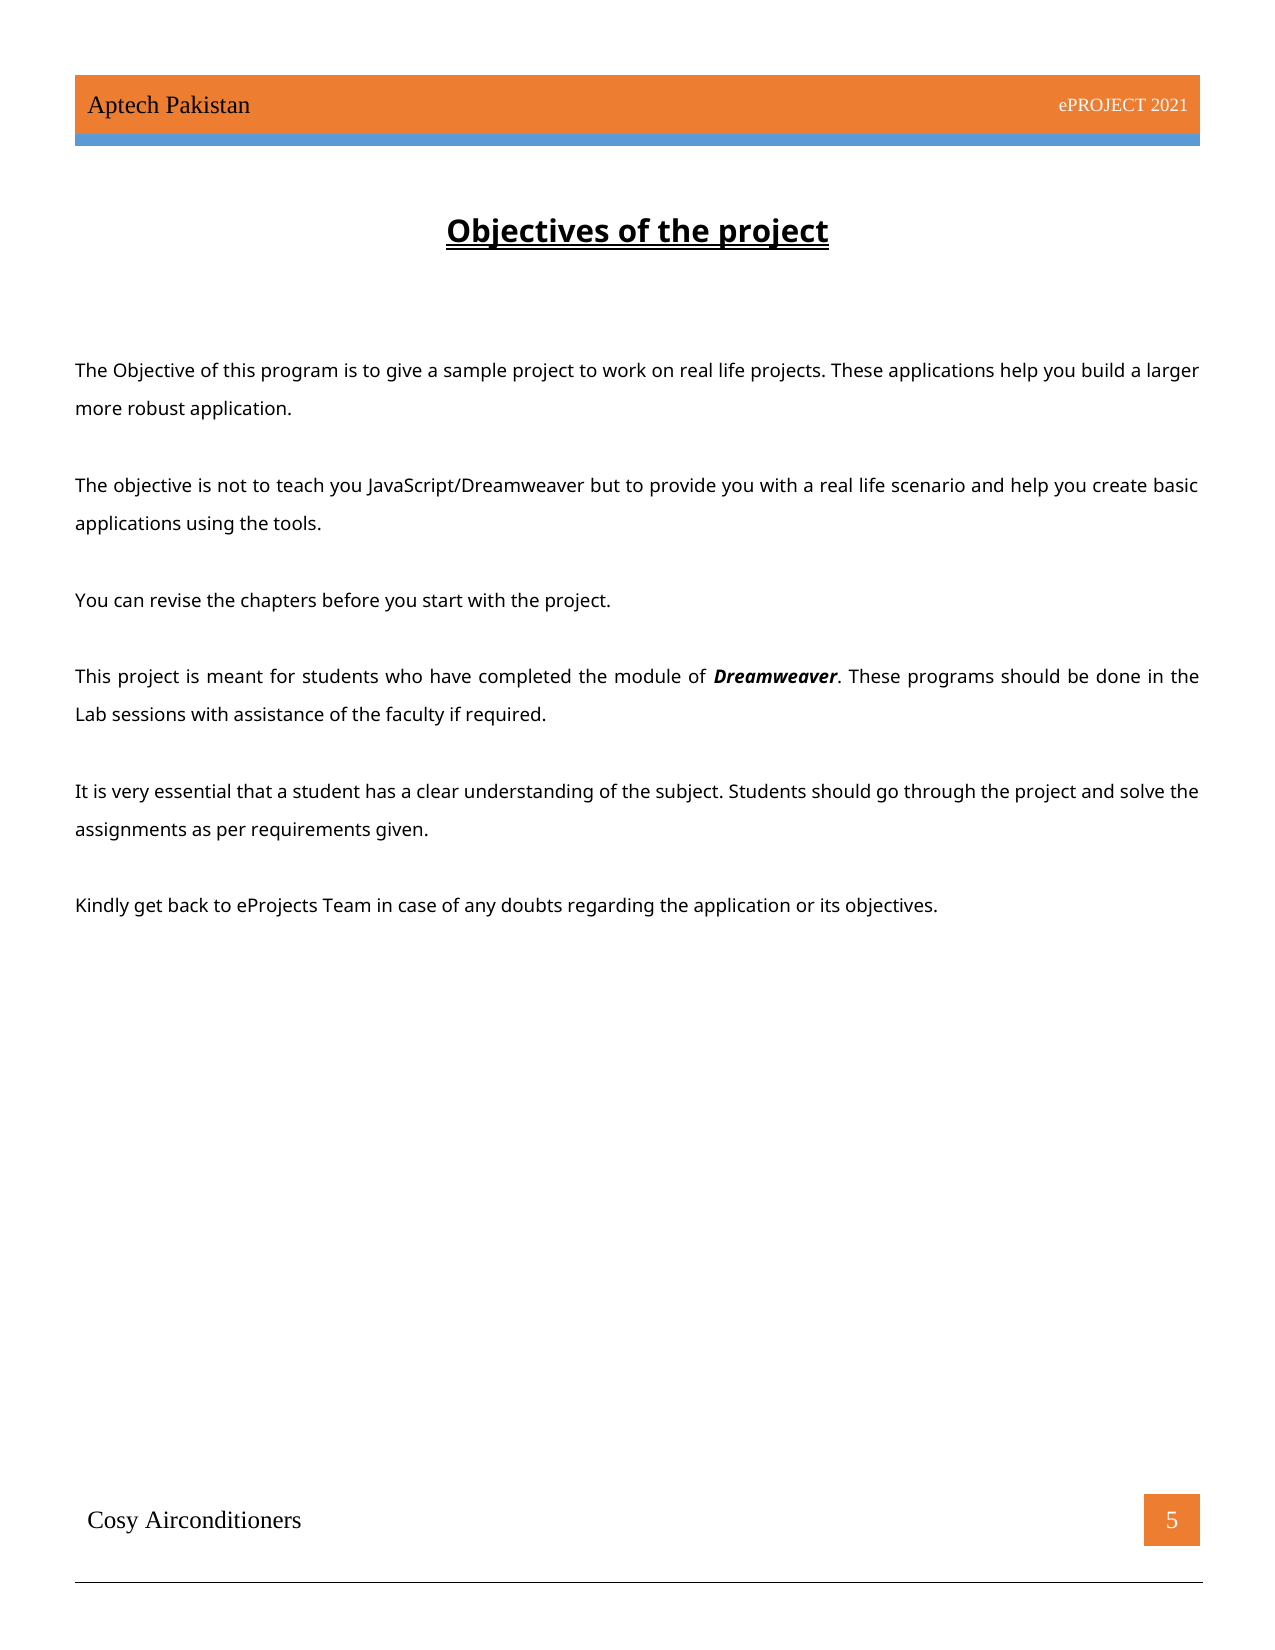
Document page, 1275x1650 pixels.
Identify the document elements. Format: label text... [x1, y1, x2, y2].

text The Objective of this program is to give a sample project to work on real life projects. These applications help you build a larger more robust application. [75, 357, 1200, 421]
text Kindly get back to eProjects Team in case of any doubts regarding the application or its objectives. [75, 893, 1200, 918]
text It is very essential that a student has a clear understanding of the subject. Students should go through the project and solve the assignments as per requirements given. [75, 778, 1200, 842]
text The objective is not to teach you JavaScript/Dreamweaver but to provide you with a real life scenario and help you create basic applications using the tools. [75, 472, 1200, 536]
text This project is meant for students who have completed the module of Dreamweaver. These programs should be done in the Lab sessions with assistance of the faculty if required. [75, 663, 1200, 727]
text You can revise the chapters before you start with the project. [75, 587, 1200, 612]
text Objectives of the project [75, 208, 1200, 251]
